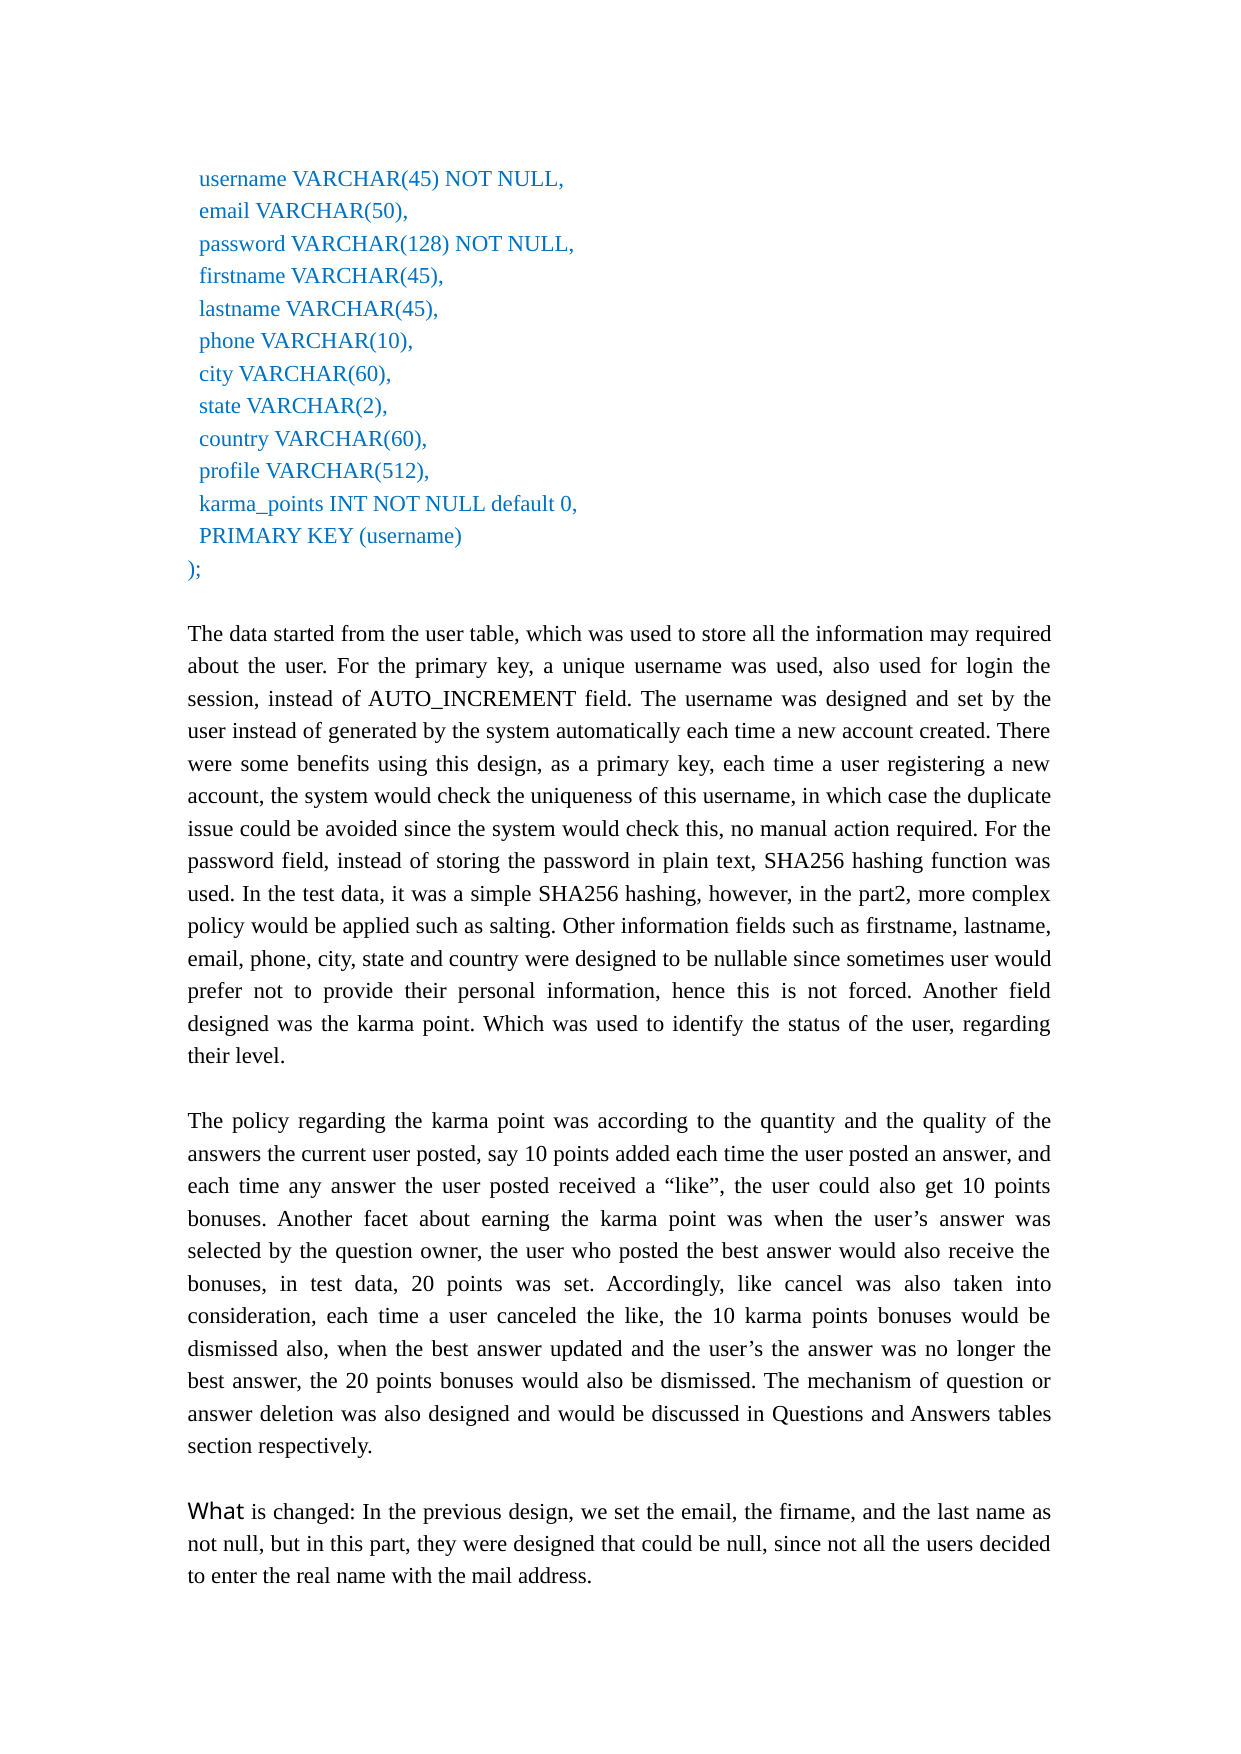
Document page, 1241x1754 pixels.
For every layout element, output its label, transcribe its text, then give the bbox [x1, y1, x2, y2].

text The data started from the user table, which was used to store all the information may required about the user. For the primary key, a unique username was used, also used for login the session, instead of AUTO_INCREMENT field. The username was designed and set by the user instead of generated by the system automatically each time a new account created. There were some benefits using this design, as a primary key, each time a user registering a new account, the system would check the uniqueness of this username, in which case the duplicate issue could be avoided since the system would check this, no manual action required. For the password field, instead of storing the password in plain text, SHA256 hashing function was used. In the test data, it was a simple SHA256 hashing, however, in the part2, more complex policy would be applied such as salting. Other information fields such as firstname, lastname, email, phone, city, state and country were designed to be nullable since sometimes user would prefer not to provide their personal information, hence this is not forced. Another field designed was the karma point. Which was used to identify the status of the user, regarding their level. [187, 617, 1053, 1072]
text profile VARCHAR(512), [187, 454, 1053, 487]
text lastname VARCHAR(45), [187, 292, 1053, 324]
text country VARCHAR(60), [187, 422, 1053, 454]
text email VARCHAR(50), [187, 194, 1053, 227]
text karma_points INT NOT NULL default 0, [187, 487, 1053, 519]
text username VARCHAR(45) NOT NULL, [187, 162, 1053, 194]
text ); [187, 552, 1053, 584]
text city VARCHAR(60), [187, 357, 1053, 389]
text The policy regarding the karma point was according to the quantity and the quality of the answers the current user posted, say 10 points added each time the user posted an answer, and each time any answer the user posted received a “like”, the user could also get 10 points bonuses. Another facet about earning the karma point was when the user’s answer was selected by the question owner, the user who posted the best answer would also receive the bonuses, in test data, 20 points was set. Accordingly, like cancel was also taken into consideration, each time a user canceled the like, the 10 karma points bonuses would be dismissed also, when the best answer updated and the user’s the answer was no longer the best answer, the 20 points bonuses would also be dismissed. The mechanism of question or answer deletion was also designed and would be discussed in Questions and Answers tables section respectively. [187, 1104, 1053, 1462]
text password VARCHAR(128) NOT NULL, [187, 227, 1053, 259]
text PRIMARY KEY (username) [187, 519, 1053, 552]
text phone VARCHAR(10), [187, 324, 1053, 357]
text state VARCHAR(2), [187, 389, 1053, 422]
text What is changed: In the previous design, we set the email, the firname, and the last name as not null, but in this part, they were designed that could be null, since not all the users decided to enter the real name with the mail address. [187, 1494, 1053, 1592]
text firstname VARCHAR(45), [187, 259, 1053, 292]
